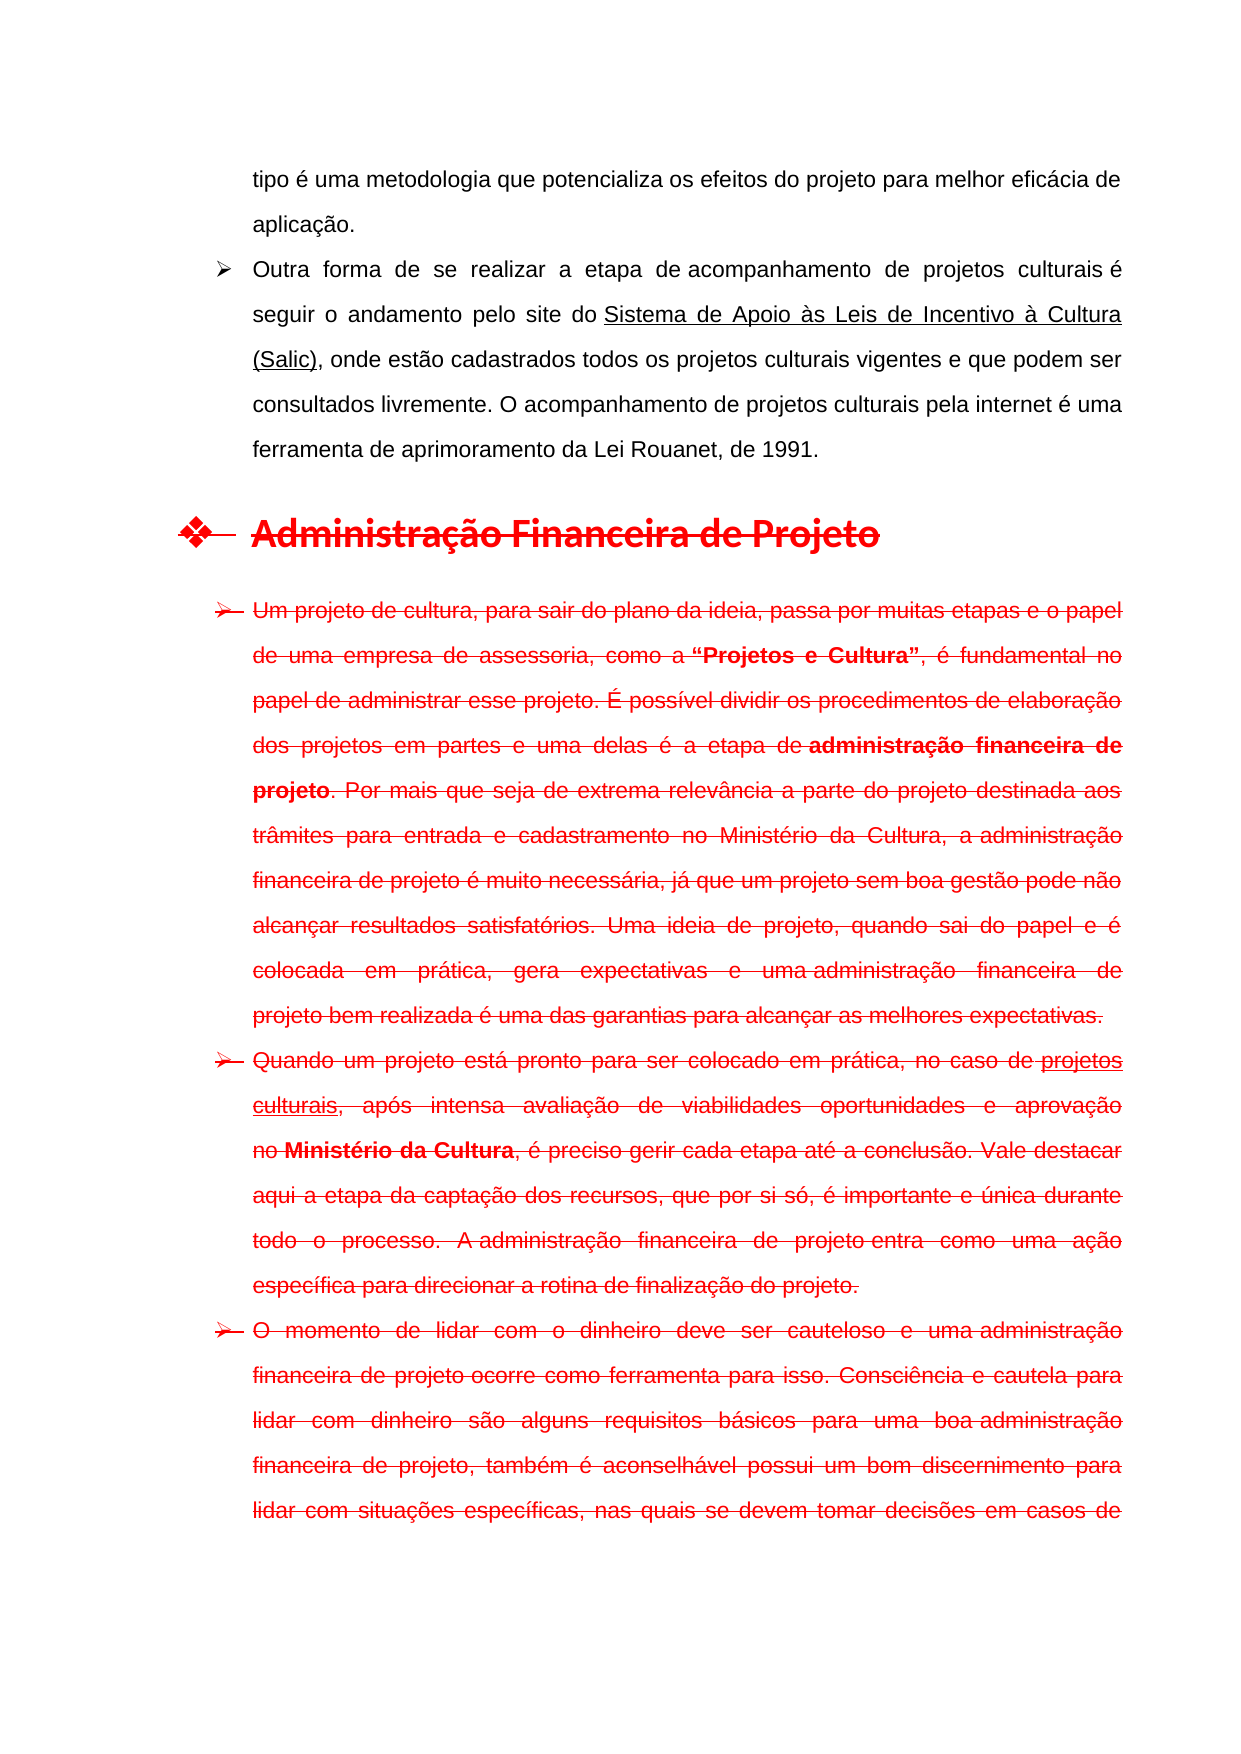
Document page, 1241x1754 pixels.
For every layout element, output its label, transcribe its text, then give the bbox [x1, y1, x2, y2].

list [215, 148, 1122, 238]
list Quando um projeto está pronto para ser colocado em prática, no caso de projetos culturais, após intensa avaliação de viabilidades oportunidades e aprovação no Ministério da Cultura, é preciso gerir cada etapa até a conclusão. Vale destacar aqui a etapa da captação dos recursos, que por si só, é importante e única durante todo o processo. A administração financeira de projeto entra como uma ação específica para direcionar a rotina de finalização do projeto. [215, 1028, 1122, 1298]
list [215, 1298, 1122, 1523]
list Um projeto de cultura, para sair do plano da ideia, passa por muitas etapas e o papel de uma empresa de assessoria, como a “Projetos e Cultura”, é fundamental no papel de administrar esse projeto. É possível dividir os procedimentos de elaboração dos projetos em partes e uma delas é a etapa de administração financeira de projeto. Por mais que seja de extrema relevância a parte do projeto destinada aos trâmites para entrada e cadastramento no Ministério da Cultura, a administração financeira de projeto é muito necessária, já que um projeto sem boa gestão pode não alcançar resultados satisfatórios. Uma ideia de projeto, quando sai do papel e é colocada em prática, gera expectativas e uma administração financeira de projeto bem realizada é uma das garantias para alcançar as melhores expectativas. [215, 578, 1122, 1028]
list Outra forma de se realizar a etapa de acompanhamento de projetos culturais é seguir o andamento pelo site do Sistema de Apoio às Leis de Incentivo à Cultura (Salic), onde estão cadastrados todos os projetos culturais vigentes e que podem ser consultados livremente. O acompanhamento de projetos culturais pela internet é uma ferramenta de aprimoramento da Lei Rouanet, de 1991. [215, 238, 1122, 463]
list Administração Financeira de Projeto [177, 507, 1122, 557]
